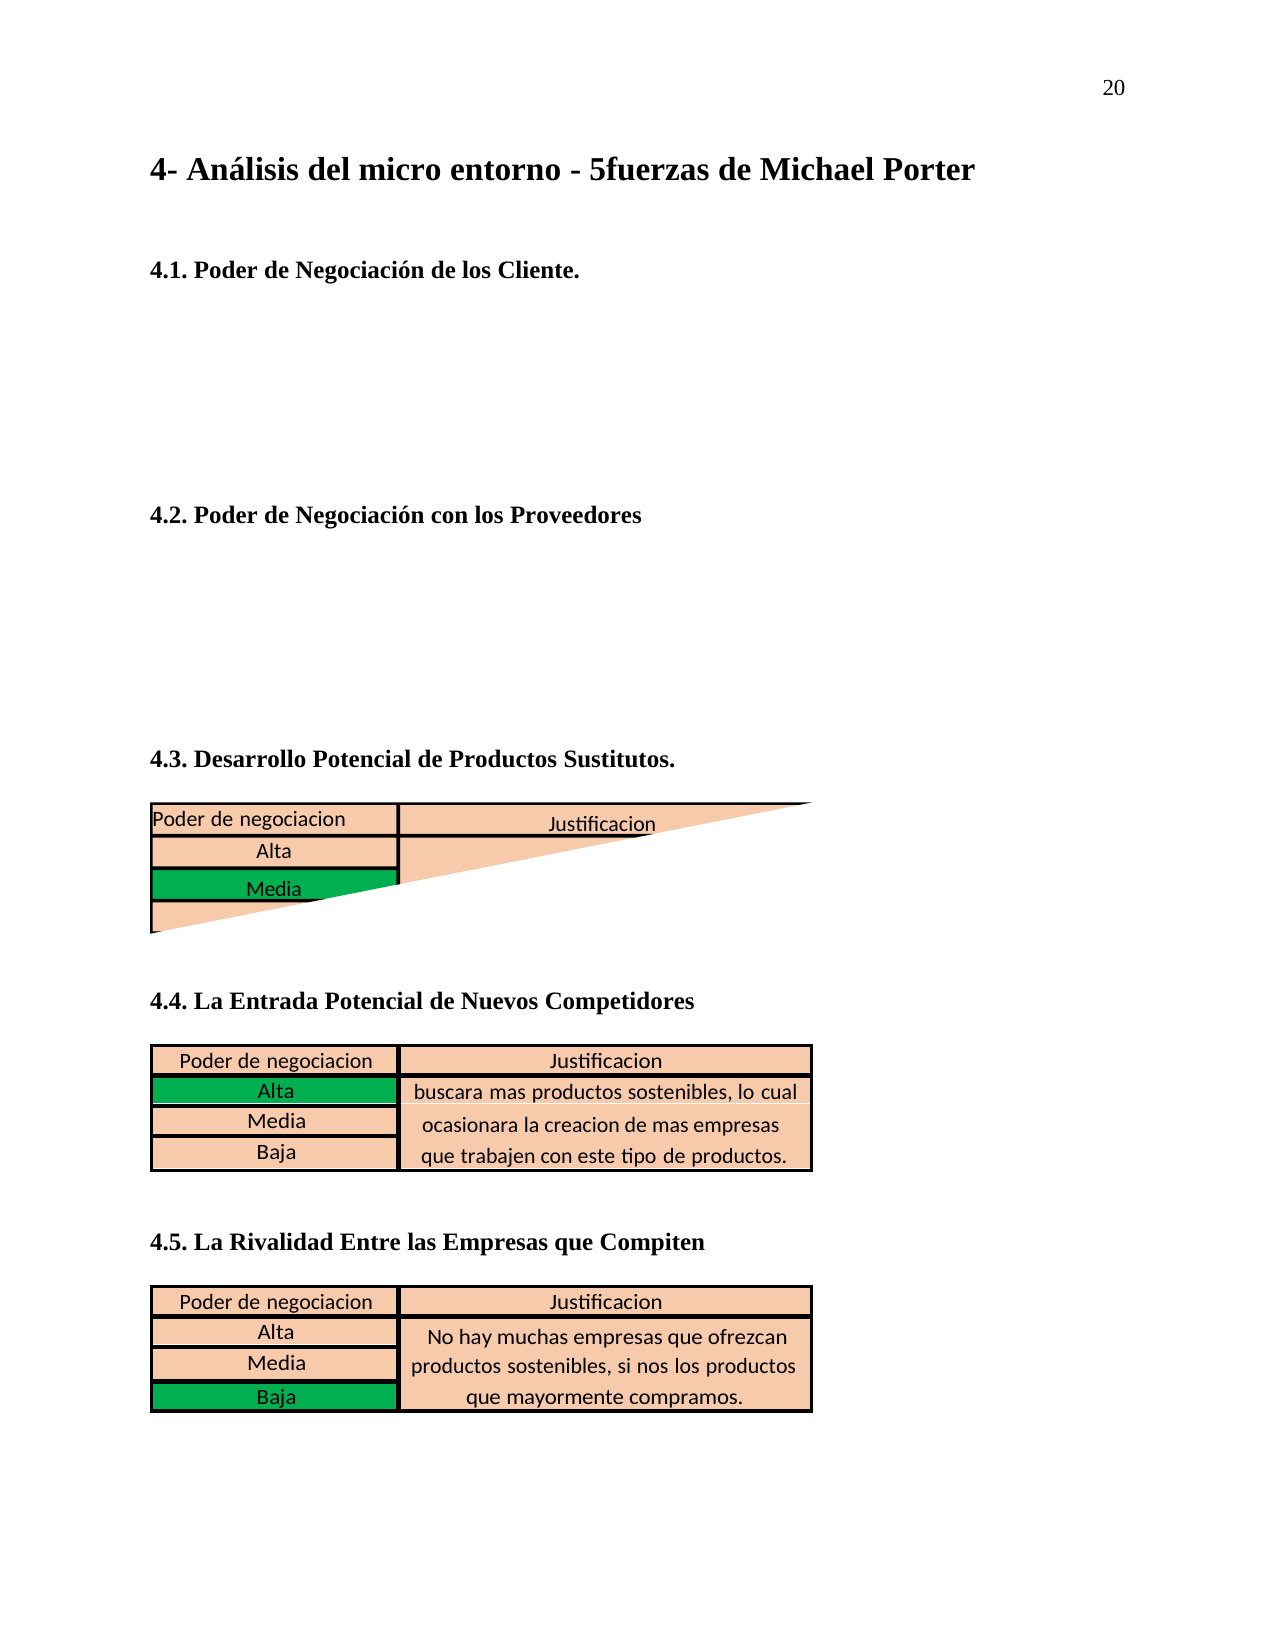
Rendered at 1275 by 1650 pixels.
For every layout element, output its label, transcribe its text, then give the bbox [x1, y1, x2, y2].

table_header Poder de negociacion [153, 1047, 396, 1073]
table_cell Alta [153, 1319, 396, 1344]
table_cell Baja [153, 1384, 396, 1409]
table_cell Media [153, 1108, 396, 1134]
table_cell Alta [153, 1078, 396, 1103]
table_cell ocasionara la creacion de mas empresas que trabajen con este tipo de productos. [401, 1104, 810, 1168]
table_cell Media [153, 1349, 396, 1379]
table_header Justificacion [401, 1288, 810, 1314]
table_cell que mayormente compramos. [401, 1379, 810, 1409]
table_cell Baja [153, 1138, 396, 1168]
subtitle Desarrollo Potencial de Productos Sustitutos. [150, 744, 1248, 773]
subtitle Análisis del micro entorno - 5fuerzas de Michael Porter [150, 149, 1248, 187]
subtitle Poder de Negociación con los Proveedores [150, 500, 1248, 528]
table_header Poder de negociacion [153, 1288, 396, 1314]
subtitle La Rivalidad Entre las Empresas que Compiten [150, 1227, 1248, 1256]
table_cell No hay muchas empresas que ofrezcan productos sostenibles, si nos los productos [401, 1319, 810, 1379]
subtitle Poder de Negociación de los Cliente. [150, 255, 1248, 284]
table_header Justificacion [401, 1047, 810, 1073]
subtitle La Entrada Potencial de Nuevos Competidores [150, 986, 1248, 1015]
table_cell buscara mas productos sostenibles, lo cual [401, 1078, 810, 1103]
